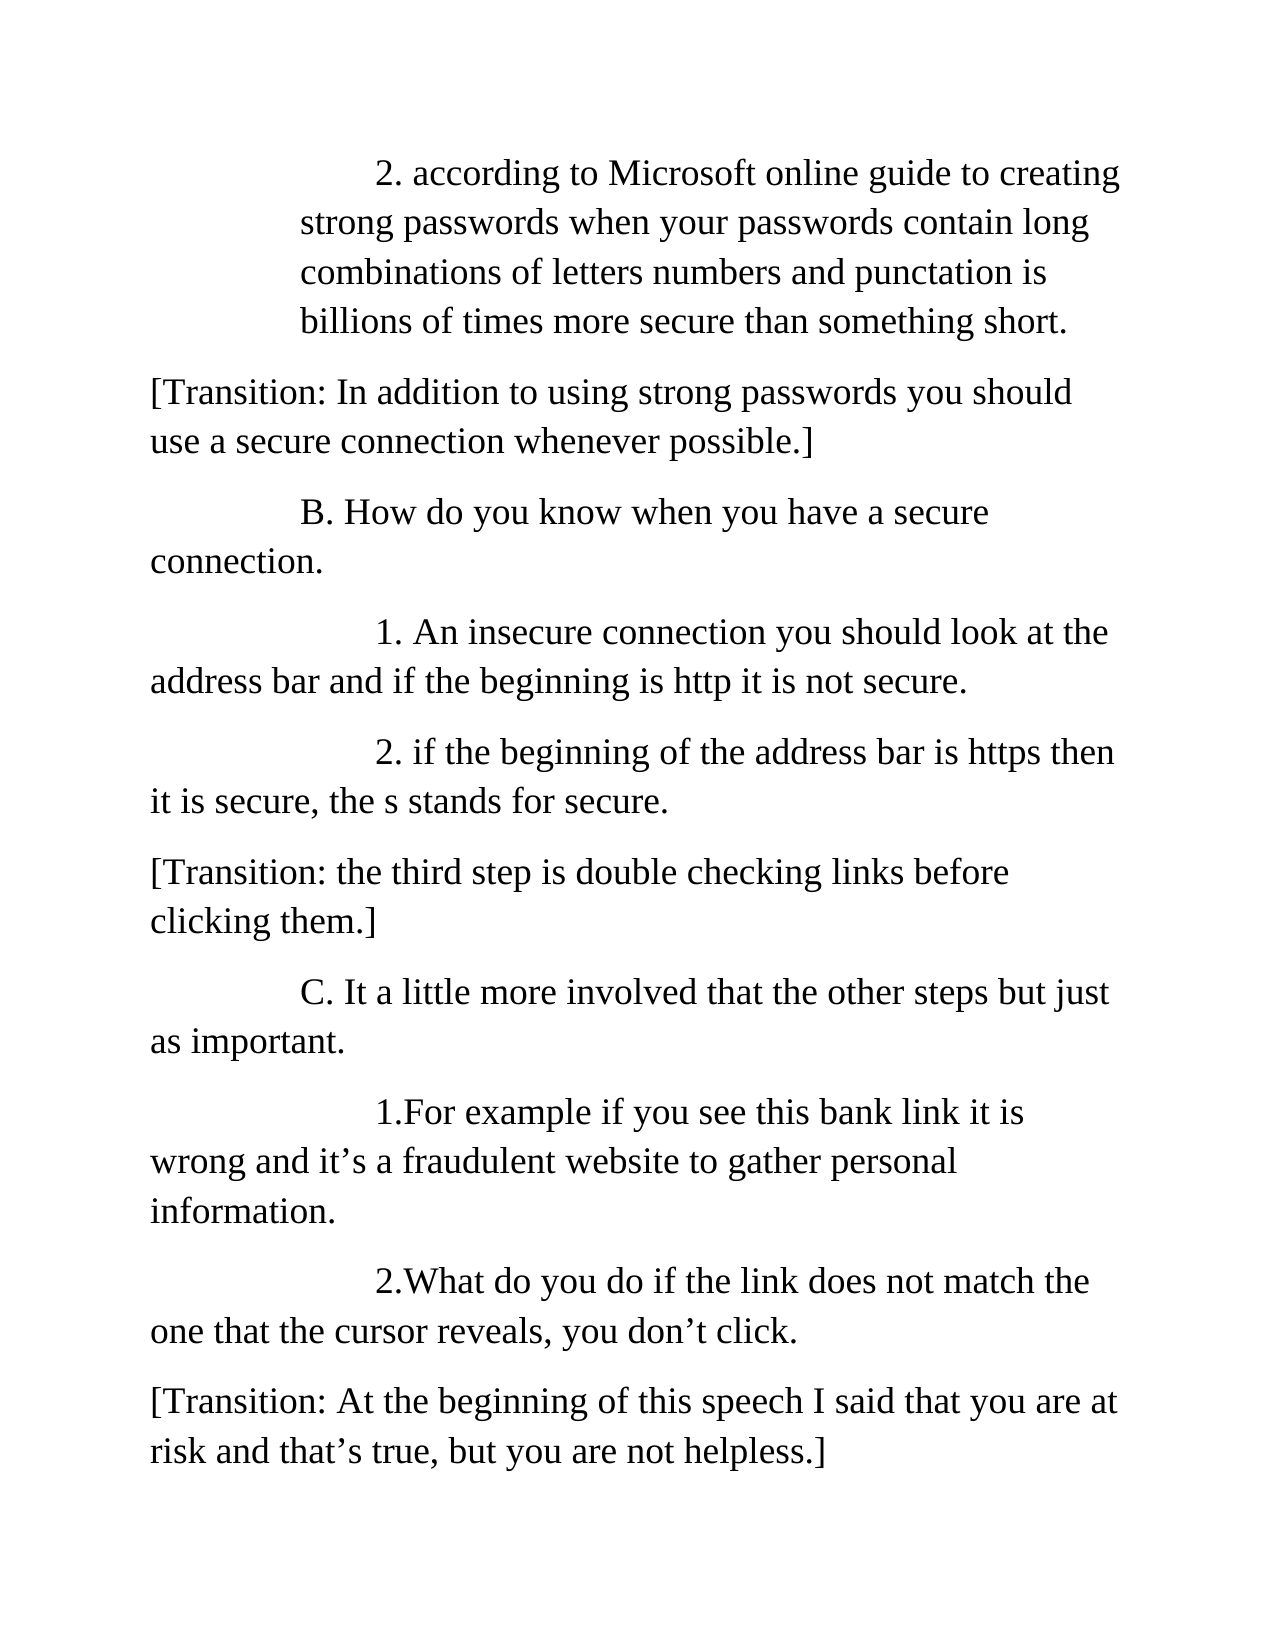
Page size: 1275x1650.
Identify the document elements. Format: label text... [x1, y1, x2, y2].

text 1. An insecure connection you should look at the address bar and if the beginning is http it is not secure. [150, 609, 1125, 702]
text [Transition: In addition to using strong passwords you should use a secure connection whenever possible.] [150, 369, 1125, 462]
text [Transition: the third step is double checking links before clicking them.] [150, 849, 1125, 942]
text C. It a little more involved that the other steps but just as important. [150, 969, 1125, 1062]
text 1.For example if you see this bank link it is wrong and it’s a fraudulent website to gather personal information. [150, 1089, 1125, 1231]
text 2. if the beginning of the address bar is https then it is secure, the s stands for secure. [150, 729, 1125, 822]
text 2.What do you do if the link does not match the one that the cursor reveals, you don’t click. [150, 1259, 1125, 1351]
text [Transition: At the beginning of this speech I said that you are at risk and that’s true, but you are not helpless.] [150, 1379, 1125, 1471]
list 2. according to Microsoft online guide to creating strong passwords when your passwords contain long combinations of letters numbers and punctation is billions of times more secure than something short. [300, 150, 1125, 342]
text B. How do you know when you have a secure connection. [150, 489, 1125, 582]
